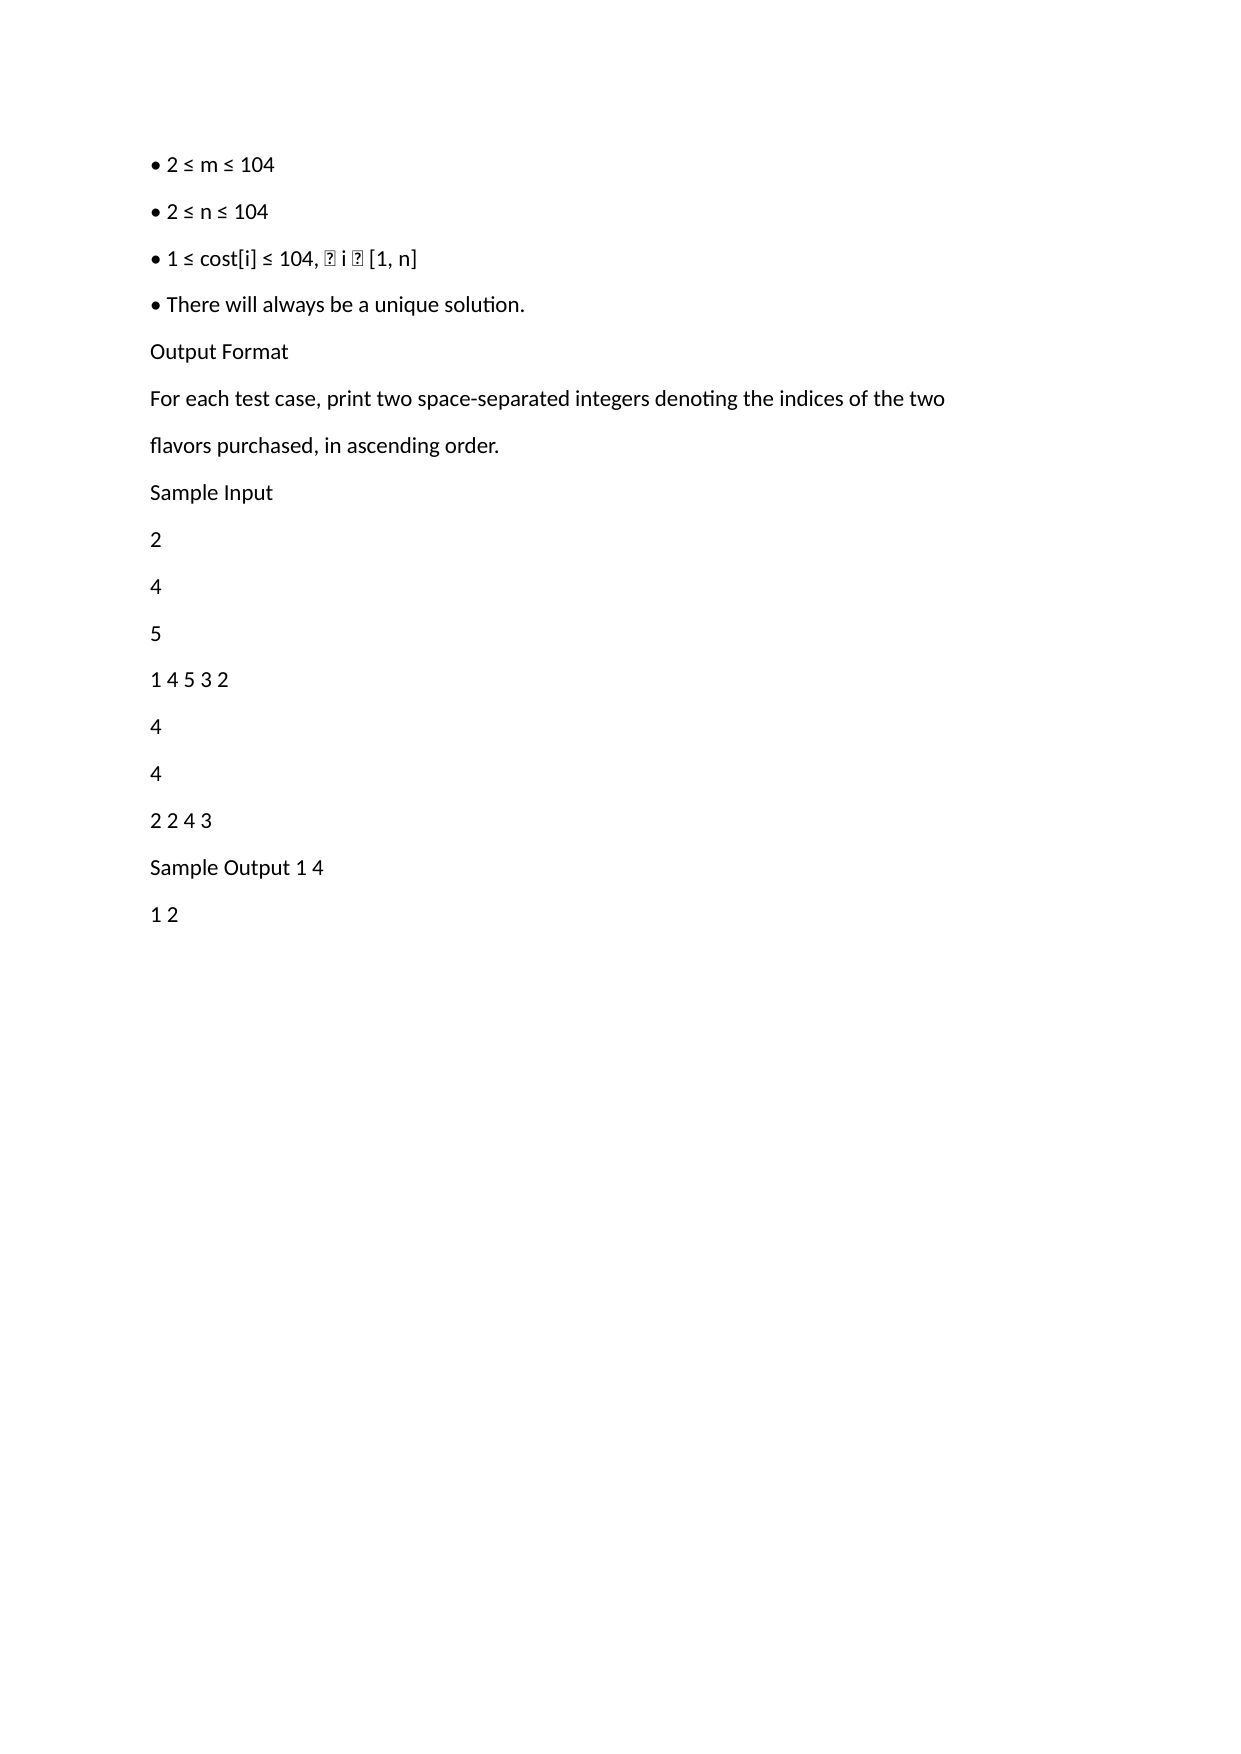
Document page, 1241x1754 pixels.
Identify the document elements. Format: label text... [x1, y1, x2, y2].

text 2 [150, 525, 1090, 553]
text • 2 ≤ m ≤ 104 [150, 150, 1090, 178]
text 1 2 [150, 900, 1090, 928]
text 1 4 5 3 2 [150, 666, 1090, 694]
text 4 [150, 759, 1090, 787]
text Output Format [150, 337, 1090, 366]
text • There will always be a unique solution. [150, 291, 1090, 319]
text 4 [150, 572, 1090, 600]
text 4 [150, 712, 1090, 741]
text For each test case, print two space-separated integers denoting the indices of the two [150, 384, 1090, 412]
text Sample Input [150, 478, 1090, 506]
text 5 [150, 619, 1090, 647]
text flavors purchased, in ascending order. [150, 431, 1090, 459]
text • 1 ≤ cost[i] ≤ 104,  i  [1, n] [150, 244, 1090, 272]
text Sample Output 1 4 [150, 853, 1090, 881]
text • 2 ≤ n ≤ 104 [150, 197, 1090, 225]
text 2 2 4 3 [150, 806, 1090, 834]
